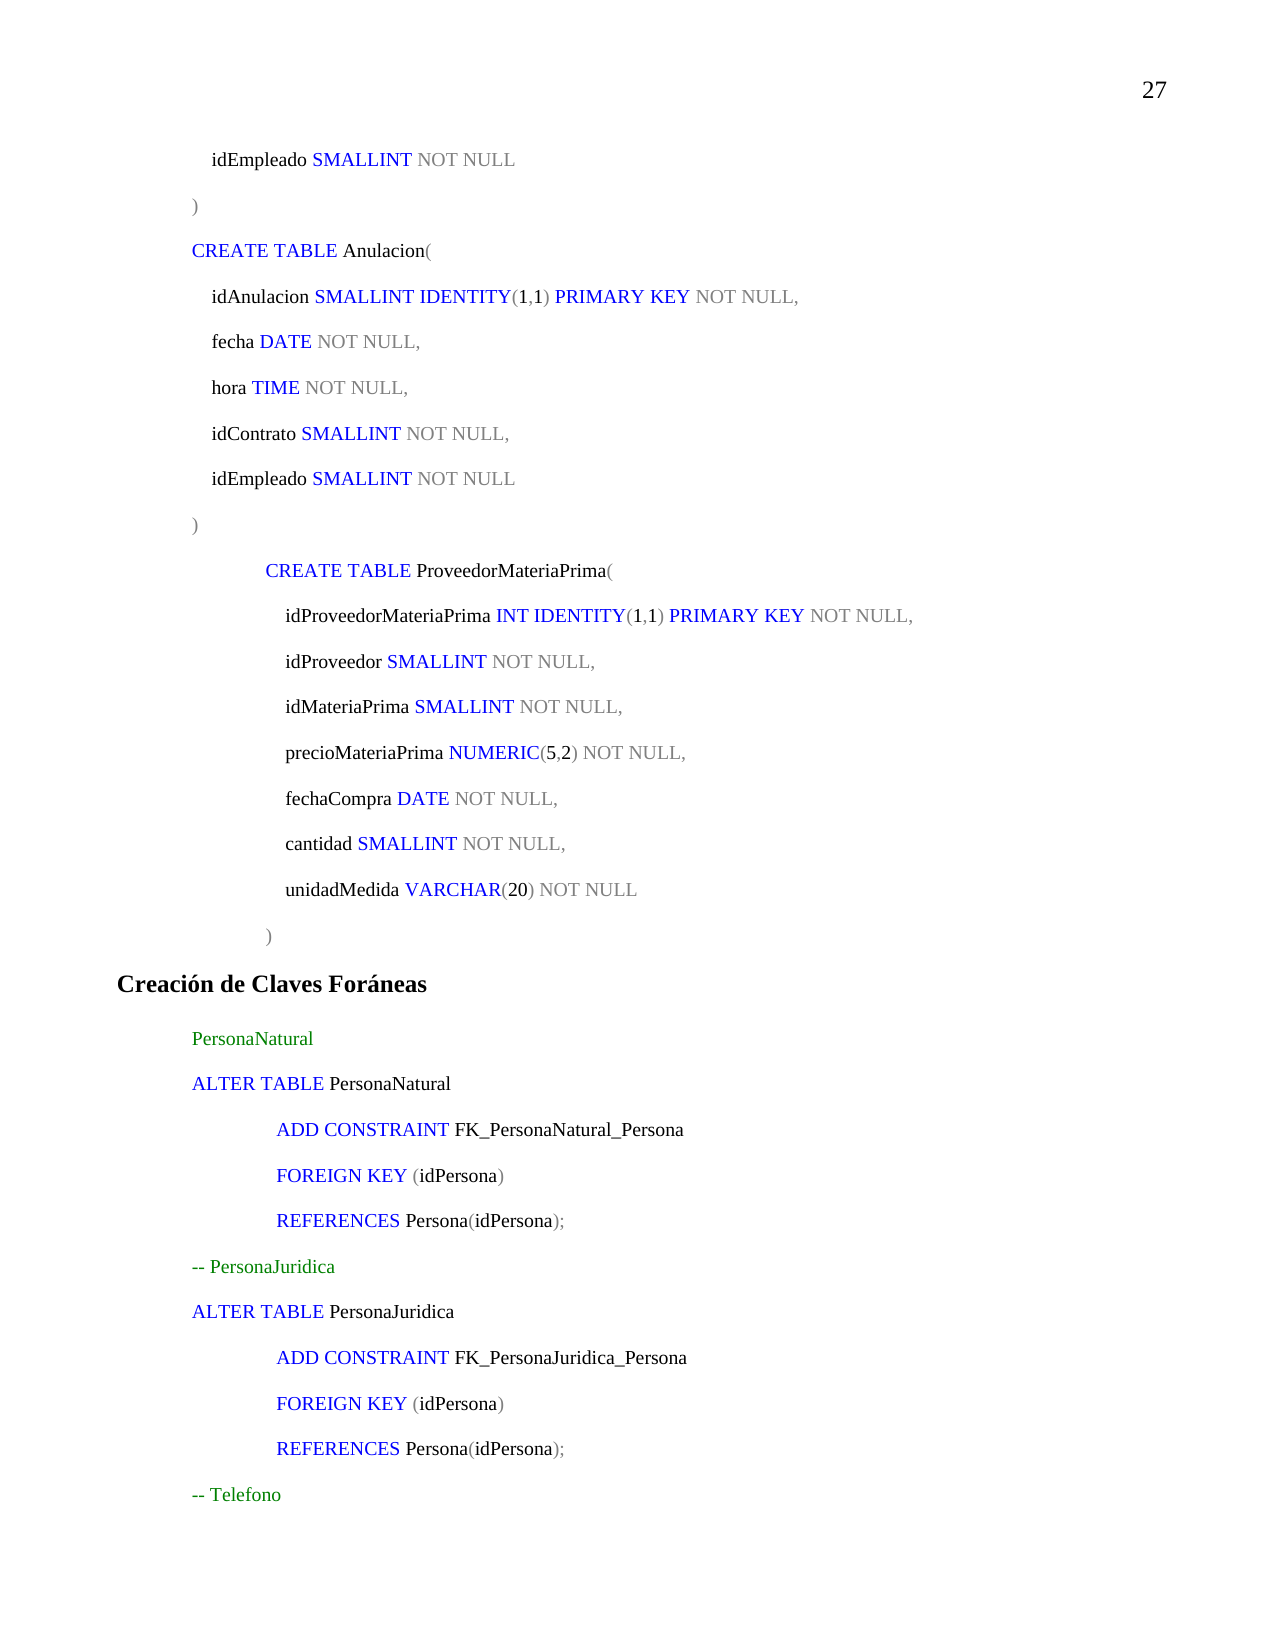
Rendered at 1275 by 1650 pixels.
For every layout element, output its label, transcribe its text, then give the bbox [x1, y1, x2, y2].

subtitle Creación de Claves Foráneas [117, 969, 1167, 998]
text idEmpleado SMALLINT NOT NULL [117, 467, 1167, 490]
text cantidad SMALLINT NOT NULL, [264, 832, 1167, 855]
text ALTER TABLE PersonaNatural [117, 1072, 1167, 1095]
text REFERENCES Persona(idPersona); [117, 1437, 1167, 1460]
text ) [117, 513, 1167, 536]
text FOREIGN KEY (idPersona) [117, 1392, 1167, 1414]
text ) [117, 193, 1167, 216]
text idMateriaPrima SMALLINT NOT NULL, [264, 695, 1167, 718]
text fechaCompra DATE NOT NULL, [264, 787, 1167, 809]
text CREATE TABLE Anulacion( [117, 239, 1167, 262]
text CREATE TABLE ProveedorMateriaPrima( [264, 558, 1167, 581]
text PersonaNatural [117, 1027, 1167, 1049]
text -- PersonaJuridica [117, 1255, 1167, 1278]
text FOREIGN KEY (idPersona) [117, 1163, 1167, 1186]
text idContrato SMALLINT NOT NULL, [117, 422, 1167, 444]
text idProveedorMateriaPrima INT IDENTITY(1,1) PRIMARY KEY NOT NULL, [264, 604, 1167, 627]
text idEmpleado SMALLINT NOT NULL [117, 148, 1167, 171]
text unidadMedida VARCHAR(20) NOT NULL [264, 878, 1167, 901]
text idAnulacion SMALLINT IDENTITY(1,1) PRIMARY KEY NOT NULL, [117, 285, 1167, 308]
text ADD CONSTRAINT FK_PersonaNatural_Persona [117, 1118, 1167, 1141]
text -- Telefono [117, 1483, 1167, 1506]
text ) [264, 923, 1167, 946]
text fecha DATE NOT NULL, [117, 330, 1167, 353]
text ALTER TABLE PersonaJuridica [117, 1300, 1167, 1323]
text ADD CONSTRAINT FK_PersonaJuridica_Persona [117, 1346, 1167, 1369]
text REFERENCES Persona(idPersona); [117, 1209, 1167, 1232]
text idProveedor SMALLINT NOT NULL, [264, 650, 1167, 673]
text hora TIME NOT NULL, [117, 376, 1167, 399]
text precioMateriaPrima NUMERIC(5,2) NOT NULL, [264, 741, 1167, 764]
